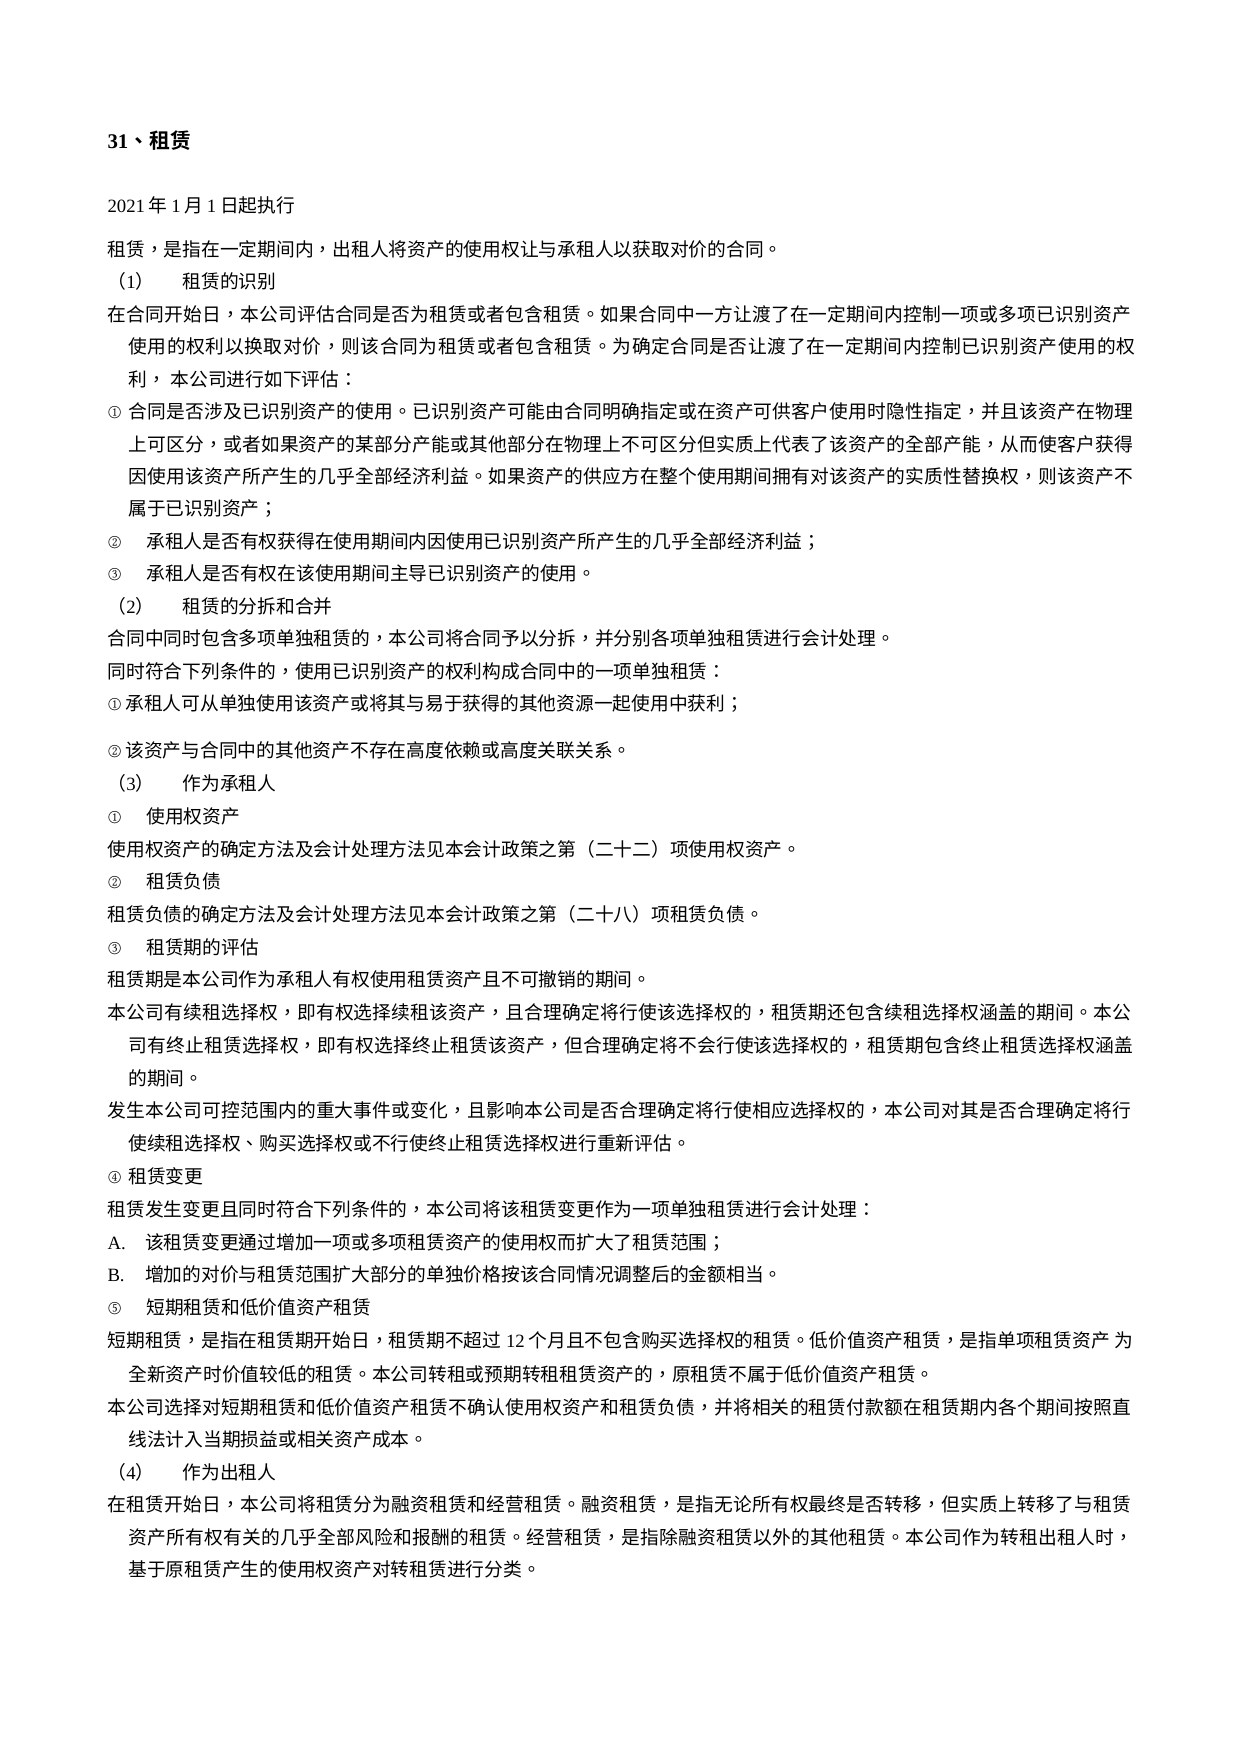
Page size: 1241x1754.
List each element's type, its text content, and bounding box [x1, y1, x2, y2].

text 租赁期是本公司作为承租人有权使用租赁资产且不可撤销的期间。 [107, 961, 1135, 993]
text 合同中同时包含多项单独租赁的，本公司将合同予以分拆，并分别各项单独租赁进行会计处理。 [107, 619, 1135, 652]
text 租赁，是指在一定期间内，出租人将资产的使用权让与承租人以获取对价的合同。 [107, 230, 1135, 263]
text 同时符合下列条件的，使用已识别资产的权利构成合同中的一项单独租赁： [107, 652, 1135, 684]
list 短期租赁和低价值资产租赁 [107, 1288, 1135, 1321]
text 使用权资产的确定方法及会计处理方法见本会计政策之第（二十二）项使用权资产。 [107, 830, 1135, 862]
text （4） 作为出租人 [107, 1453, 1135, 1486]
list 租赁负债 [107, 862, 1135, 895]
list 租赁变更 [107, 1157, 1135, 1190]
text 在合同开始日，本公司评估合同是否为租赁或者包含租赁。如果合同中一方让渡了在一定期间内控制一项或多项已识别资产 使用的权利以换取对价，则该合同为租赁或者包含租赁。为确定合同是否让渡了在一定期间内控制已识别资产使用的权利， 本公司进行如下评估： [107, 295, 1135, 393]
text （1） 租赁的识别 [107, 263, 1135, 295]
list 使用权资产 [107, 797, 1135, 830]
list 该租赁变更通过增加一项或多项租赁资产的使用权而扩大了租赁范围； [107, 1223, 1135, 1256]
text 2021年1月1日起执行 [107, 192, 1135, 218]
text （3） 作为承租人 [107, 764, 1135, 797]
list 租赁期的评估 [107, 928, 1135, 961]
text 租赁发生变更且同时符合下列条件的，本公司将该租赁变更作为一项单独租赁进行会计处理： [107, 1190, 1135, 1223]
list 承租人是否有权在该使用期间主导已识别资产的使用。 [107, 554, 1135, 587]
list 承租人是否有权获得在使用期间内因使用已识别资产所产生的几乎全部经济利益； [107, 522, 1135, 554]
text 发生本公司可控范围内的重大事件或变化，且影响本公司是否合理确定将行使相应选择权的，本公司对其是否合理确定将行 使续租选择权、购买选择权或不行使终止租赁选择权进行重新评估。 [107, 1091, 1135, 1157]
text 短期租赁，是指在租赁期开始日，租赁期不超过12个月且不包含购买选择权的租赁。低价值资产租赁，是指单项租赁资产 为全新资产时价值较低的租赁。本公司转租或预期转租租赁资产的，原租赁不属于低价值资产租赁。 [107, 1321, 1135, 1388]
text （2） 租赁的分拆和合并 [107, 587, 1135, 619]
text 本公司有续租选择权，即有权选择续租该资产，且合理确定将行使该选择权的，租赁期还包含续租选择权涵盖的期间。本公 司有终止租赁选择权，即有权选择终止租赁该资产，但合理确定将不会行使该选择权的，租赁期包含终止租赁选择权涵盖 的期间。 [107, 993, 1135, 1091]
list 合同是否涉及已识别资产的使用。已识别资产可能由合同明确指定或在资产可供客户使用时隐性指定，并且该资产在物理 上可区分，或者如果资产的某部分产能或其他部分在物理上不可区分但实质上代表了该资产的全部产能，从而使客户获得 因使用该资产所产生的几乎全部经济利益。如果资产的供应方在整个使用期间拥有对该资产的实质性替换权，则该资产不 属于已识别资产； [107, 393, 1135, 522]
subtitle 31、租赁 [107, 126, 1135, 155]
text 本公司选择对短期租赁和低价值资产租赁不确认使用权资产和租赁负债，并将相关的租赁付款额在租赁期内各个期间按照直 线法计入当期损益或相关资产成本。 [107, 1388, 1135, 1453]
text 租赁负债的确定方法及会计处理方法见本会计政策之第（二十八）项租赁负债。 [107, 895, 1135, 928]
text ①承租人可从单独使用该资产或将其与易于获得的其他资源一起使用中获利； [107, 684, 1135, 717]
list 增加的对价与租赁范围扩大部分的单独价格按该合同情况调整后的金额相当。 [107, 1256, 1135, 1288]
text ②该资产与合同中的其他资产不存在高度依赖或高度关联关系。 [107, 732, 1135, 764]
text 在租赁开始日，本公司将租赁分为融资租赁和经营租赁。融资租赁，是指无论所有权最终是否转移，但实质上转移了与租赁 资产所有权有关的几乎全部风险和报酬的租赁。经营租赁，是指除融资租赁以外的其他租赁。本公司作为转租出租人时， 基于原租赁产生的使用权资产对转租赁进行分类。 [107, 1486, 1135, 1583]
